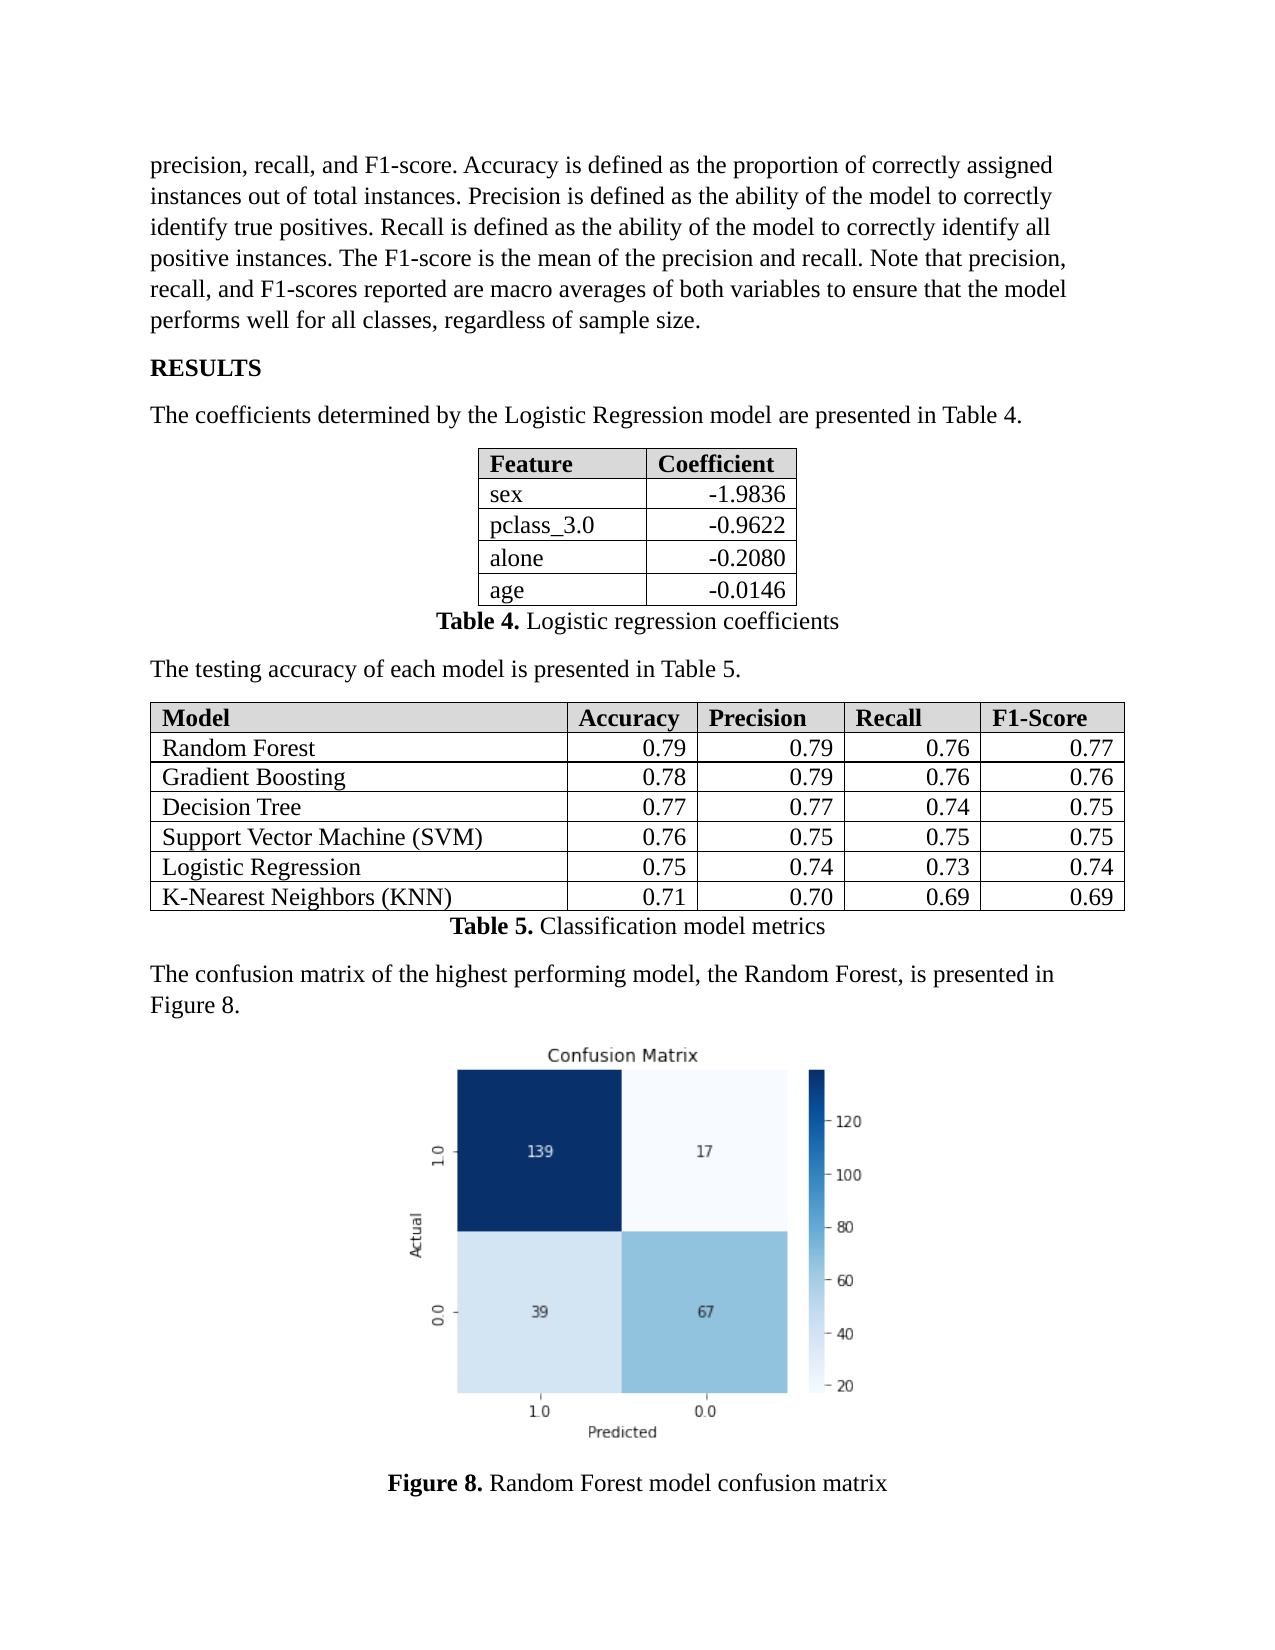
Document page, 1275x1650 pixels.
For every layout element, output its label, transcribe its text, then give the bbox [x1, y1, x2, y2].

table_header Recall [845, 703, 980, 732]
table_cell -1.9836 [647, 479, 796, 508]
table_cell -0.9622 [647, 509, 796, 540]
table_cell 0.75 [981, 792, 1124, 821]
table_cell 0.70 [698, 882, 844, 910]
table_cell 0.77 [981, 733, 1124, 761]
text The confusion matrix of the highest performing model, the Random Forest, is presented in Figure 8. [150, 959, 1125, 1019]
table_cell 0.76 [845, 733, 980, 761]
table_cell -0.2080 [647, 541, 796, 573]
table_cell Support Vector Machine (SVM) [151, 822, 567, 851]
table_cell 0.69 [981, 882, 1124, 910]
text Figure 8. Random Forest model confusion matrix [150, 1468, 1125, 1497]
table_cell 0.77 [568, 792, 697, 821]
table_cell 0.76 [981, 763, 1124, 791]
table_cell 0.71 [568, 882, 697, 910]
text Table 5. Classification model metrics [150, 911, 1125, 940]
picture [401, 1037, 874, 1450]
table_cell 0.75 [568, 852, 697, 881]
table_cell 0.76 [845, 763, 980, 791]
table_cell 0.77 [698, 792, 844, 821]
table_cell 0.75 [845, 822, 980, 851]
table_cell 0.74 [845, 792, 980, 821]
text RESULTS [150, 353, 1125, 382]
table_cell 0.79 [698, 733, 844, 761]
table_cell 0.73 [845, 852, 980, 881]
table_header Feature [479, 449, 646, 478]
table_cell age [479, 574, 646, 605]
table_cell sex [479, 479, 646, 508]
table_header Model [151, 703, 567, 732]
table_cell K-Nearest Neighbors (KNN) [151, 882, 567, 910]
text The testing accuracy of each model is presented in Table 5. [150, 654, 1125, 683]
table_header Coefficient [647, 449, 796, 478]
table_cell 0.75 [698, 822, 844, 851]
table_cell -0.0146 [647, 574, 796, 605]
table_cell Decision Tree [151, 792, 567, 821]
table_cell 0.79 [568, 733, 697, 761]
text Table 4. Logistic regression coefficients [150, 606, 1125, 635]
table_cell 0.69 [845, 882, 980, 910]
table_cell 0.76 [568, 822, 697, 851]
table_header F1-Score [981, 703, 1124, 732]
table_header Precision [698, 703, 844, 732]
table_cell pclass_3.0 [479, 509, 646, 540]
table_cell 0.78 [568, 763, 697, 791]
table_cell 0.74 [981, 852, 1124, 881]
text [150, 150, 1125, 334]
table_cell Gradient Boosting [151, 763, 567, 791]
table_cell 0.74 [698, 852, 844, 881]
table_cell Logistic Regression [151, 852, 567, 881]
table_cell 0.79 [698, 763, 844, 791]
table_cell 0.75 [981, 822, 1124, 851]
table_header Accuracy [568, 703, 697, 732]
text The coefficients determined by the Logistic Regression model are presented in Table 4. [150, 401, 1125, 429]
table_cell Random Forest [151, 733, 567, 761]
table_cell alone [479, 541, 646, 573]
